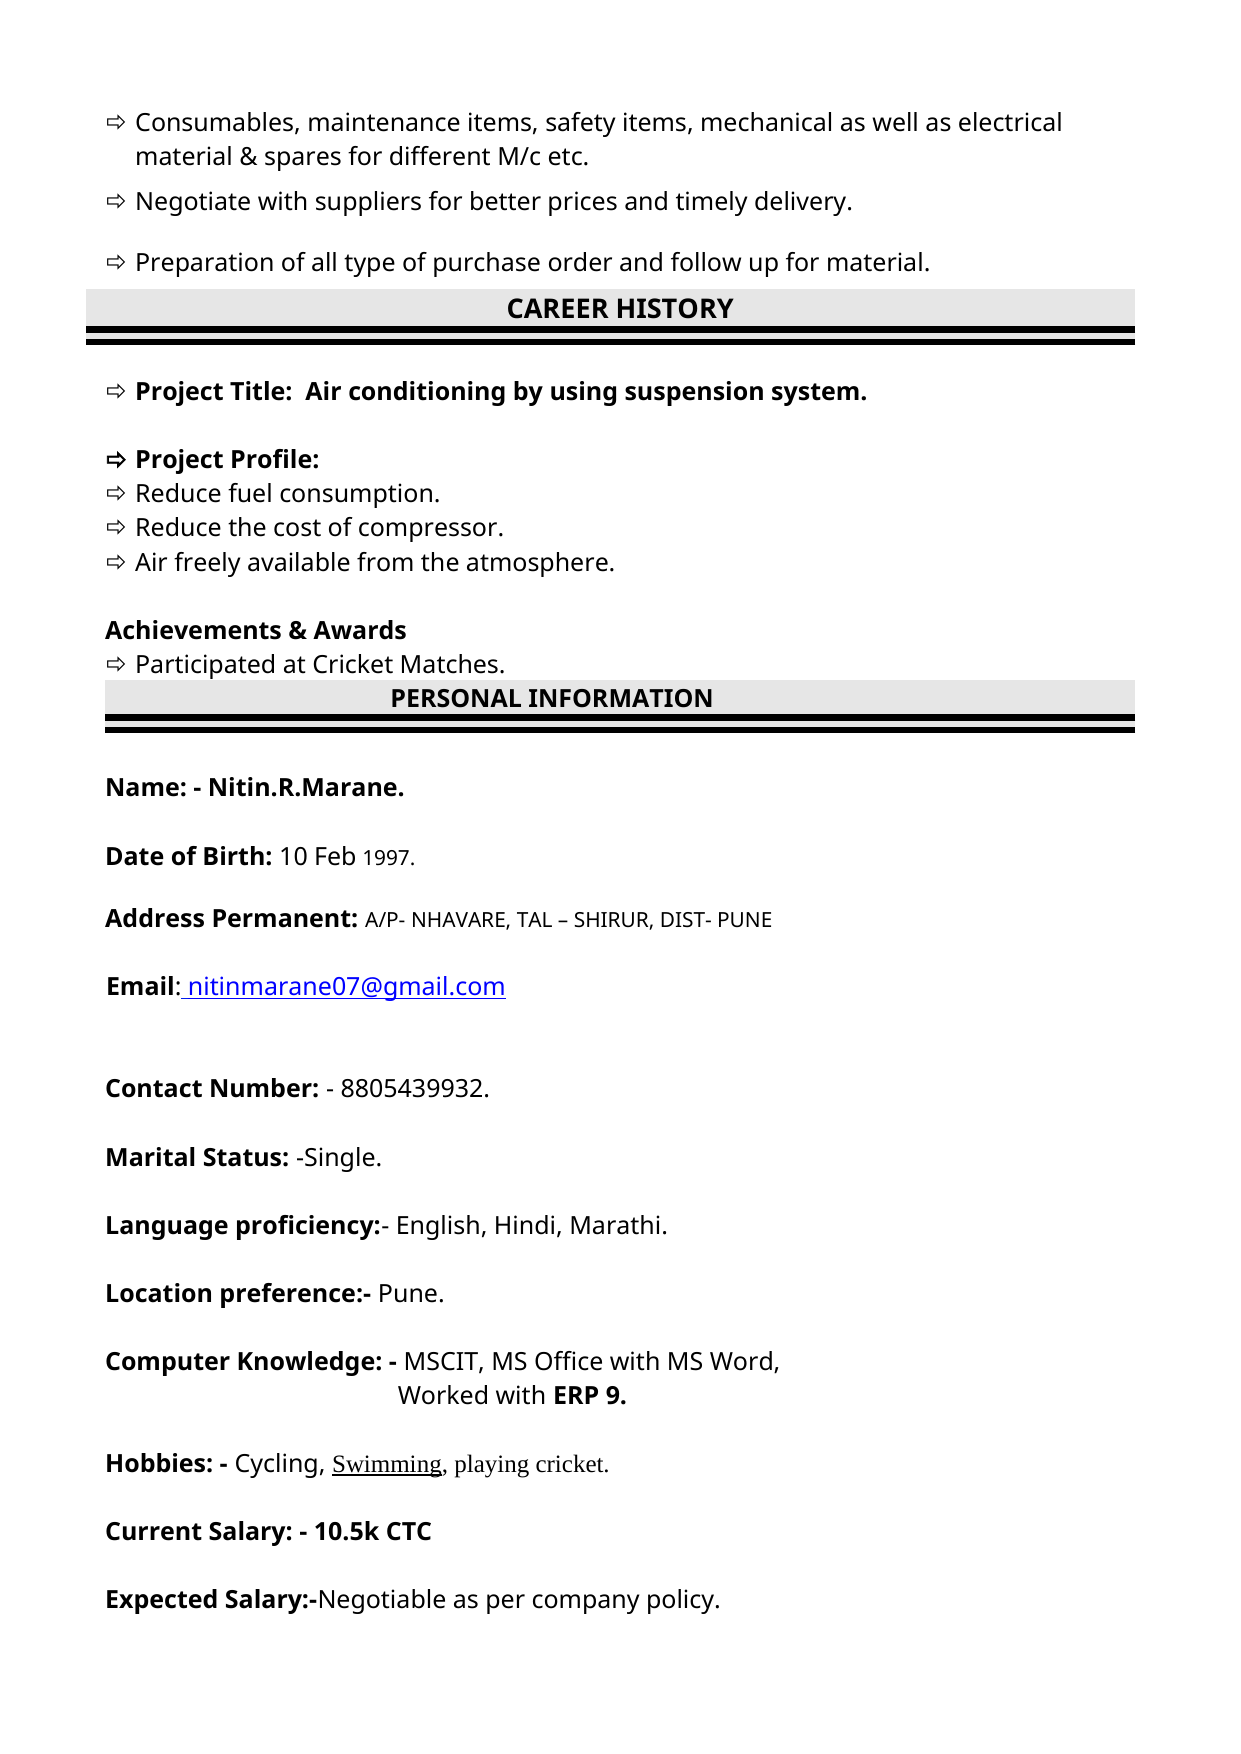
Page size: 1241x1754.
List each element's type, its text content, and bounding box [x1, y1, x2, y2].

text Computer Knowledge: - MSCIT, MS Office with MS Word, [105, 1343, 1135, 1378]
text Address Permanent: A/P- NHAVARE, TAL – SHIRUR, DIST- PUNE [105, 901, 1135, 935]
text Hobbies: - Cycling, Swimming, playing cricket. [105, 1446, 1135, 1480]
text Location preference:- Pune. [105, 1275, 1135, 1309]
list Negotiate with suppliers for better prices and timely delivery. [105, 183, 1135, 218]
text PERSONAL INFORMATION [105, 680, 1135, 714]
text Achievements & Awards [105, 612, 1135, 646]
text Worked with ERP 9. [105, 1378, 1135, 1412]
text Marital Status: -Single. [105, 1139, 1135, 1173]
list Consumables, maintenance items, safety items, mechanical as well as electrical material & spares for different M/c etc. [105, 105, 1135, 173]
list Reduce fuel consumption. [105, 476, 1135, 510]
text Current Salary: - 10.5k CTC [105, 1514, 1135, 1548]
list Reduce the cost of compressor. [105, 510, 1135, 544]
text Contact Number: - 8805439932. [105, 1071, 1135, 1105]
text Expected Salary:-Negotiable as per company policy. [105, 1582, 1135, 1616]
text CAREER HISTORY [86, 289, 1135, 326]
text Name: - Nitin.R.Marane. [105, 770, 1135, 804]
list Participated at Cricket Matches. [105, 646, 1135, 680]
list Project Title: Air conditioning by using suspension system. [105, 374, 1135, 408]
text Language proficiency:- English, Hindi, Marathi. [105, 1207, 1135, 1241]
text Email: nitinmarane07@gmail.com [86, 969, 1135, 1003]
list Air freely available from the atmosphere. [105, 544, 1135, 578]
list Preparation of all type of purchase order and follow up for material. [105, 245, 1135, 279]
text Date of Birth: 10 Feb 1997. [105, 838, 1135, 872]
list Project Profile: [105, 442, 1135, 476]
